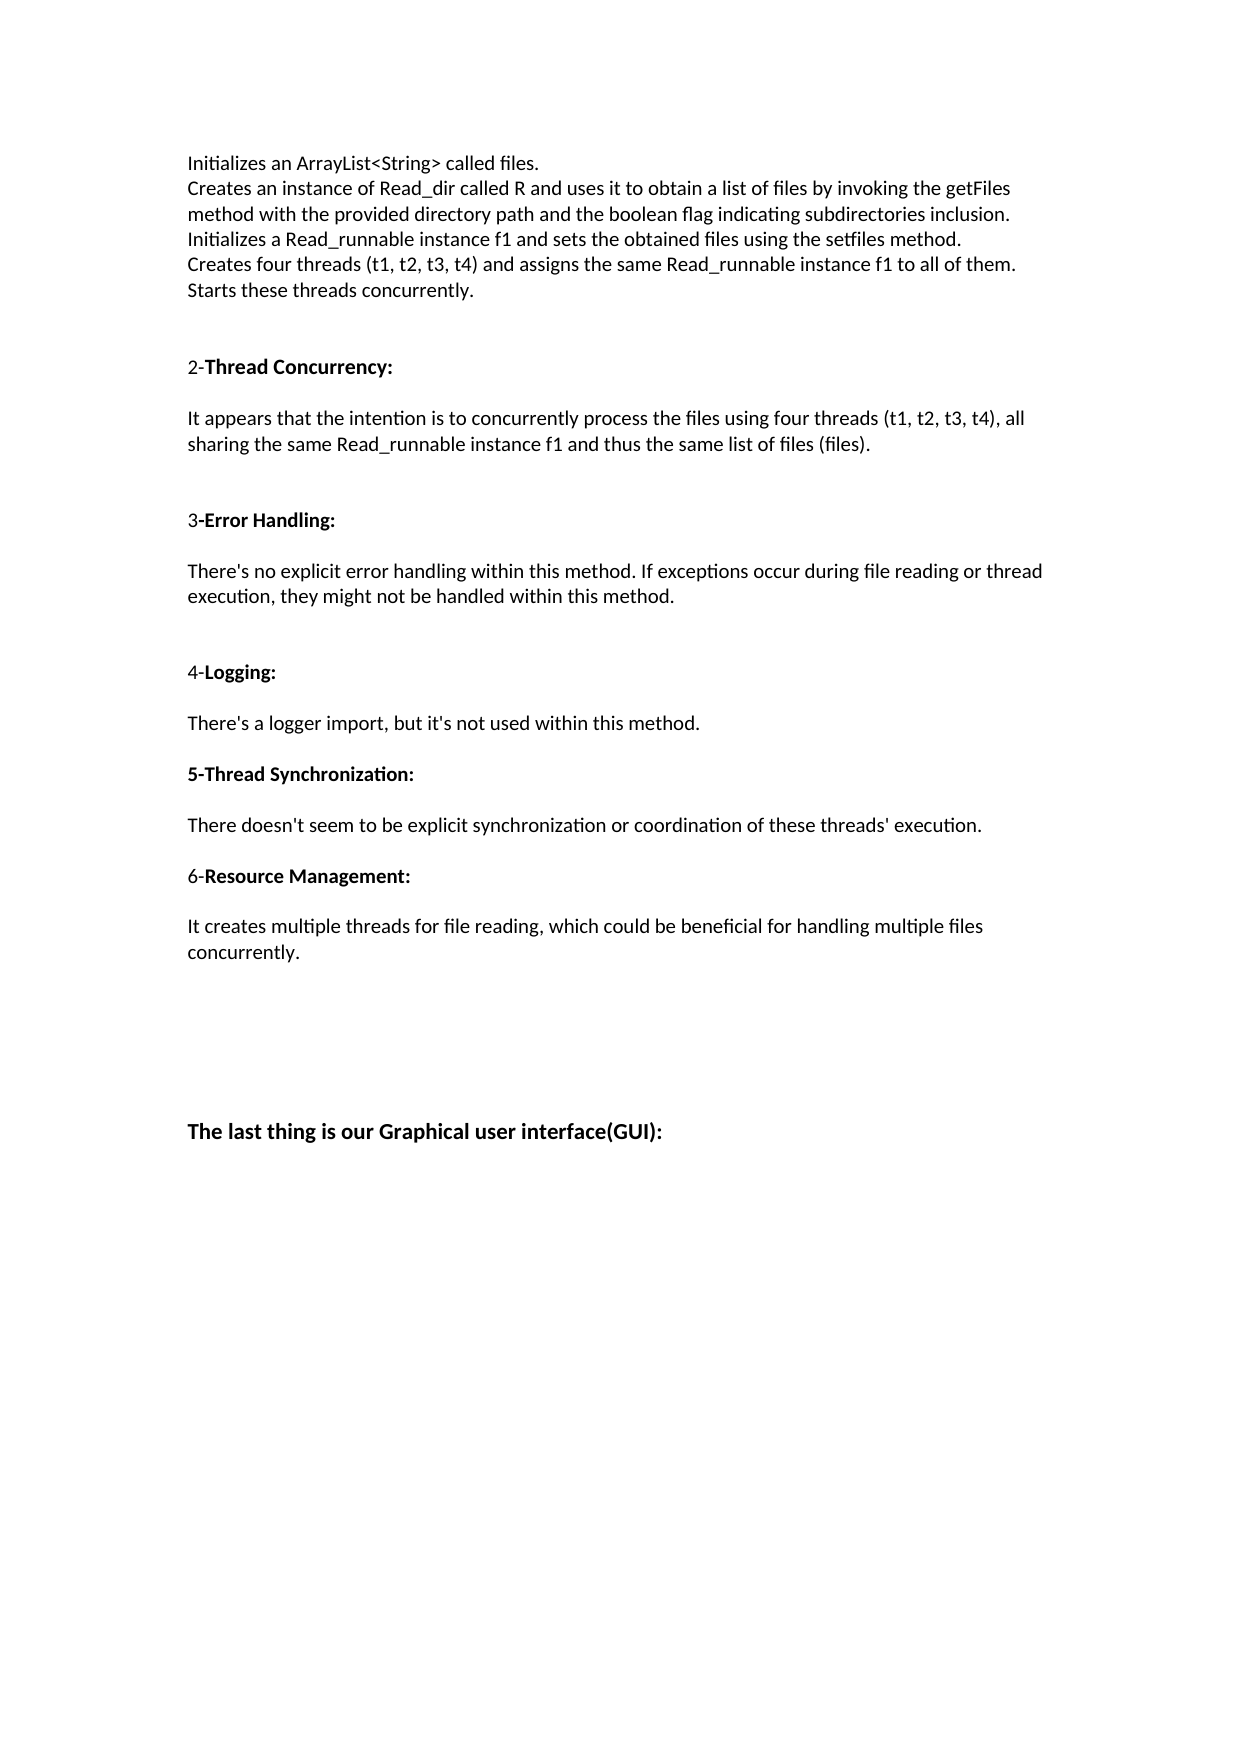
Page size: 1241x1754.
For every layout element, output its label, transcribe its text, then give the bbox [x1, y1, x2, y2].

list There's no explicit error handling within this method. If exceptions occur during file reading or thread execution, they might not be handled within this method. [187, 558, 1053, 609]
list Starts these threads concurrently. [187, 277, 1053, 302]
list 2-Thread Concurrency: [187, 353, 1053, 380]
list 5-Thread Synchronization: [187, 761, 1053, 787]
list 3-Error Handling: [187, 507, 1053, 532]
list There doesn't seem to be explicit synchronization or coordination of these threads' execution. [187, 812, 1053, 837]
list Creates an instance of Read_dir called R and uses it to obtain a list of files by invoking the getFiles method with the provided directory path and the boolean flag indicating subdirectories inclusion. [187, 175, 1053, 226]
list Creates four threads (t1, t2, t3, t4) and assigns the same Read_runnable instance f1 to all of them. [187, 252, 1053, 277]
list There's a logger import, but it's not used within this method. [187, 710, 1053, 736]
list It appears that the intention is to concurrently process the files using four threads (t1, t2, t3, t4), all sharing the same Read_runnable instance f1 and thus the same list of files (files). [187, 405, 1053, 456]
list The last thing is our Graphical user interface(GUI): [187, 1117, 1053, 1145]
list 6-Resource Management: [187, 863, 1053, 888]
list Initializes an ArrayList<String> called files. [187, 150, 1053, 175]
list 4-Logging: [187, 659, 1053, 685]
list It creates multiple threads for file reading, which could be beneficial for handling multiple files concurrently. [187, 914, 1053, 964]
list Initializes a Read_runnable instance f1 and sets the obtained files using the setfiles method. [187, 226, 1053, 252]
